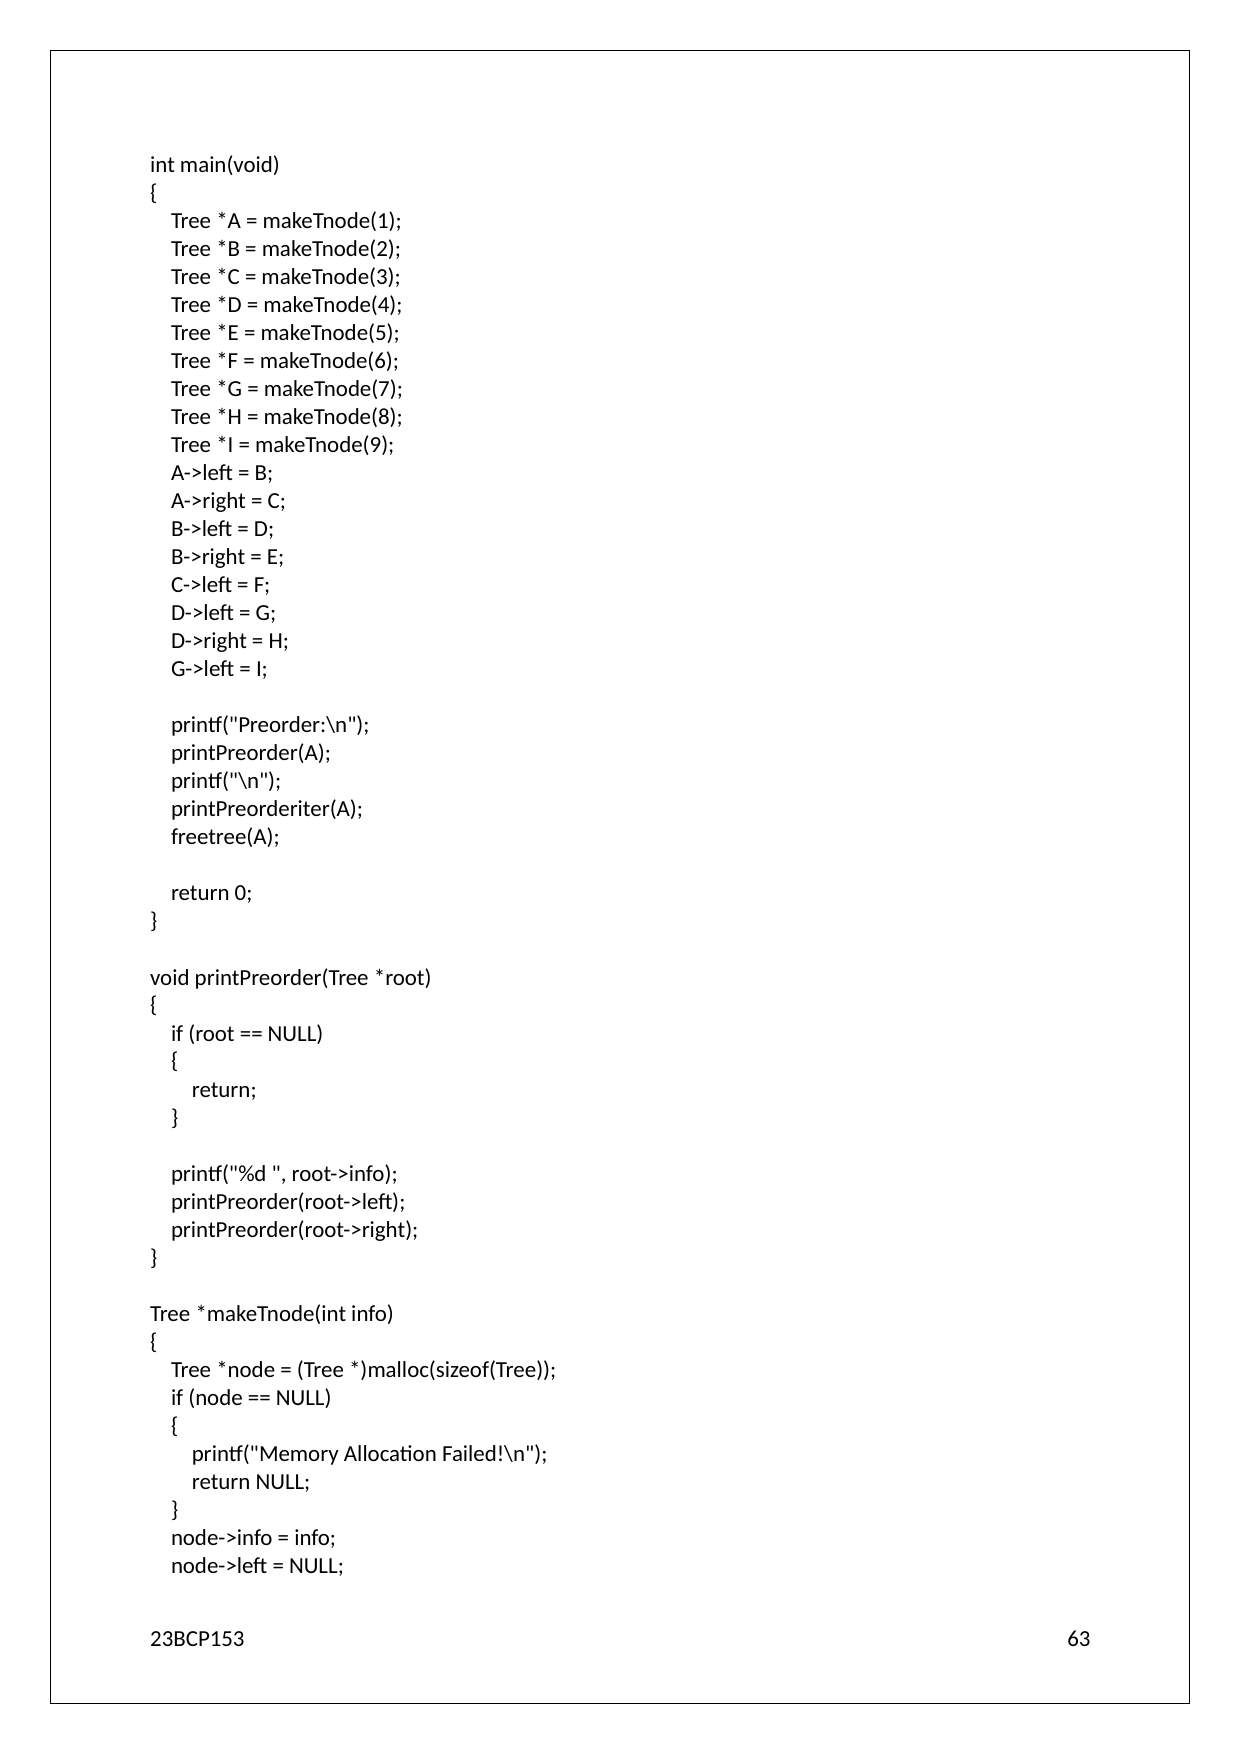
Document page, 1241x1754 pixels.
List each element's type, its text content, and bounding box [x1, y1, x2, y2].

text { [150, 1411, 1090, 1439]
text if (node == NULL) [150, 1383, 1090, 1411]
text printf("\n"); [150, 766, 1090, 794]
text { [150, 991, 1090, 1019]
text Tree *E = makeTnode(5); [150, 318, 1090, 346]
text node->left = NULL; [150, 1551, 1090, 1579]
text B->right = E; [150, 542, 1090, 570]
text return NULL; [150, 1467, 1090, 1495]
text node->info = info; [150, 1523, 1090, 1551]
text } [150, 1243, 1090, 1271]
text return; [150, 1075, 1090, 1103]
text Tree *D = makeTnode(4); [150, 290, 1090, 318]
text { [150, 1047, 1090, 1075]
text printPreorderiter(A); [150, 794, 1090, 822]
text Tree *node = (Tree *)malloc(sizeof(Tree)); [150, 1355, 1090, 1383]
text Tree *H = makeTnode(8); [150, 402, 1090, 430]
text void printPreorder(Tree *root) [150, 963, 1090, 991]
text printf("Memory Allocation Failed!\n"); [150, 1439, 1090, 1467]
text G->left = I; [150, 654, 1090, 682]
text Tree *C = makeTnode(3); [150, 262, 1090, 290]
text { [150, 1327, 1090, 1355]
text D->left = G; [150, 598, 1090, 626]
text printPreorder(root->right); [150, 1215, 1090, 1243]
text printf("%d ", root->info); [150, 1159, 1090, 1187]
text } [150, 1495, 1090, 1523]
text Tree *makeTnode(int info) [150, 1299, 1090, 1327]
text } [150, 907, 1090, 934]
text printPreorder(root->left); [150, 1187, 1090, 1215]
text freetree(A); [150, 822, 1090, 851]
text if (root == NULL) [150, 1019, 1090, 1047]
text } [150, 1103, 1090, 1131]
text B->left = D; [150, 514, 1090, 542]
text printPreorder(A); [150, 738, 1090, 766]
text int main(void) [150, 150, 1090, 178]
text return 0; [150, 878, 1090, 907]
text D->right = H; [150, 626, 1090, 654]
text Tree *I = makeTnode(9); [150, 430, 1090, 458]
text Tree *B = makeTnode(2); [150, 234, 1090, 262]
text printf("Preorder:\n"); [150, 710, 1090, 738]
text Tree *A = makeTnode(1); [150, 206, 1090, 234]
text Tree *F = makeTnode(6); [150, 346, 1090, 374]
text C->left = F; [150, 570, 1090, 598]
text A->left = B; [150, 458, 1090, 486]
text Tree *G = makeTnode(7); [150, 374, 1090, 402]
text { [150, 178, 1090, 206]
text A->right = C; [150, 486, 1090, 514]
